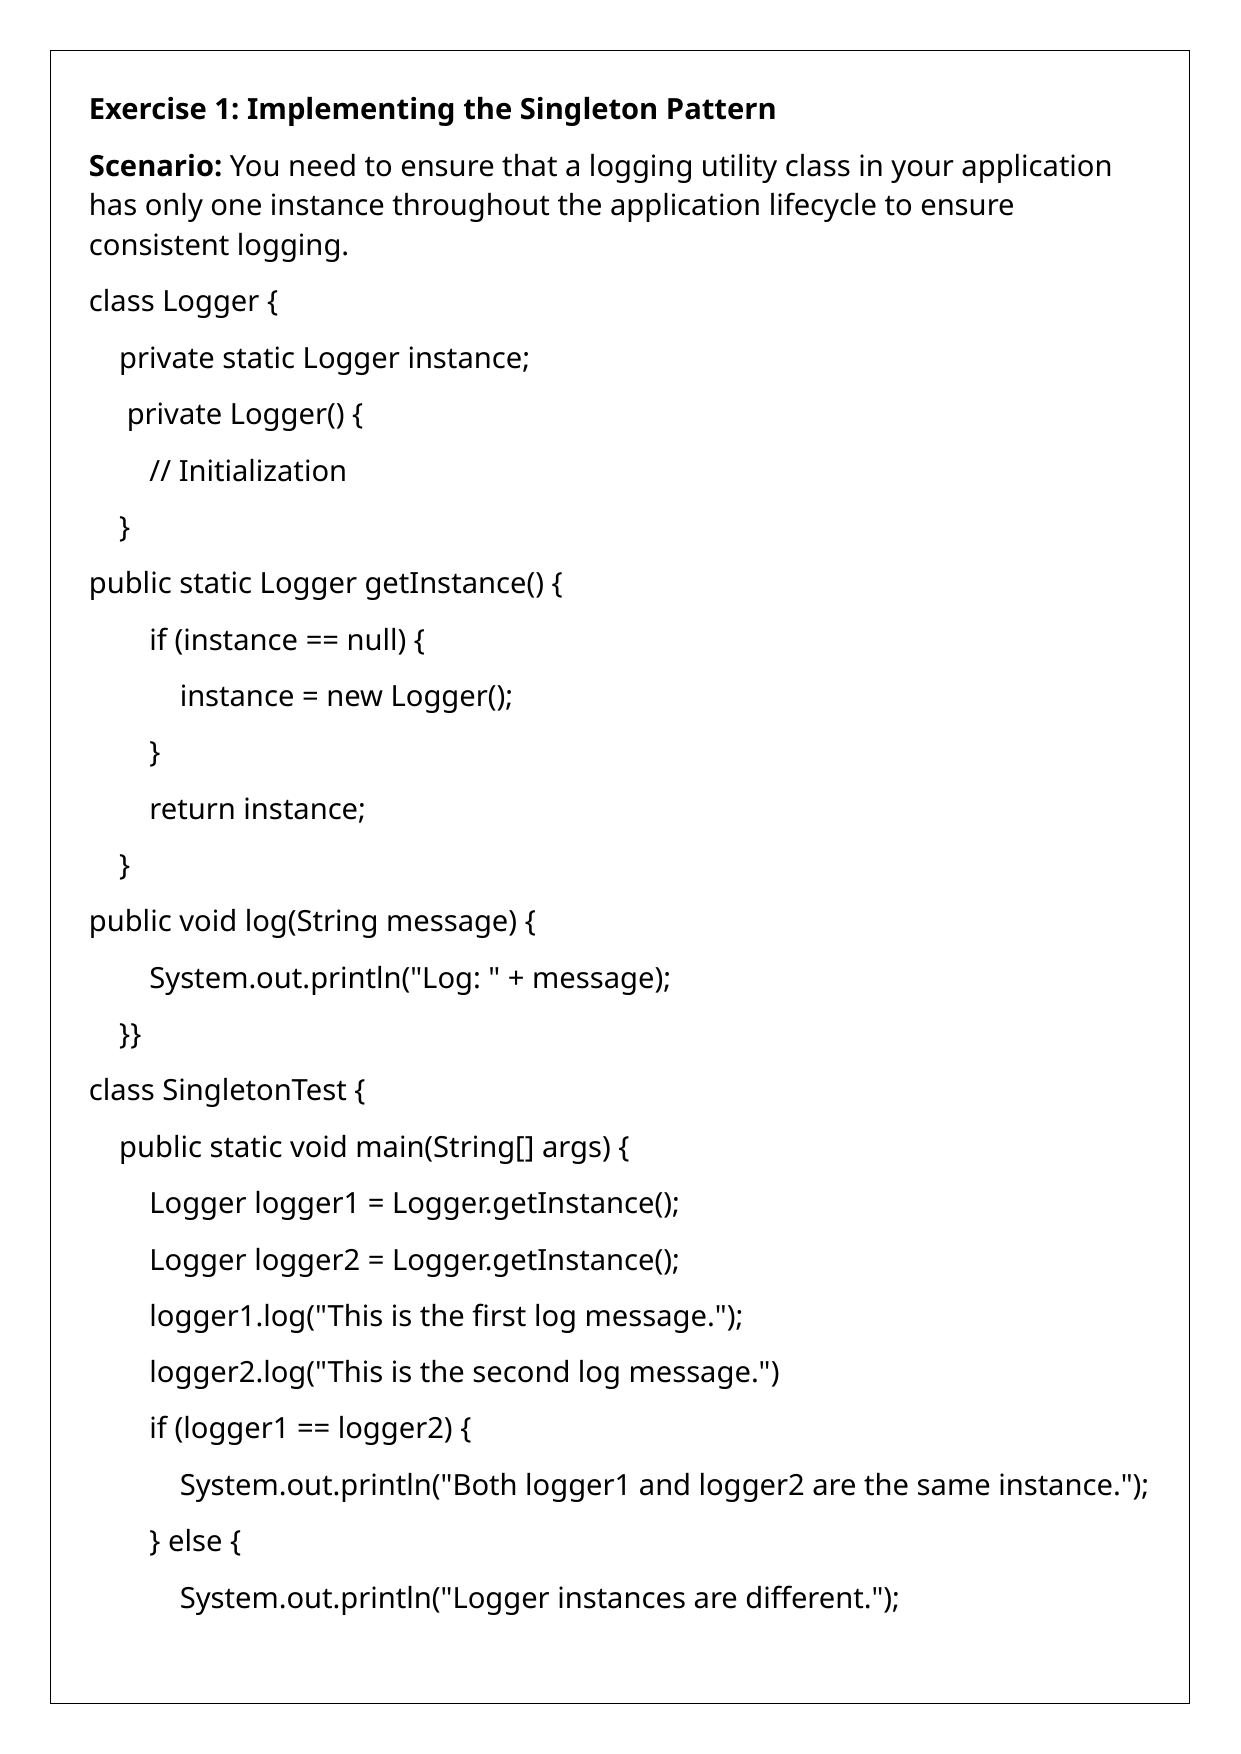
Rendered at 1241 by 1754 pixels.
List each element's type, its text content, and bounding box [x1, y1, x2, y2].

text if (logger1 == logger2) { [89, 1408, 1152, 1447]
text } [89, 844, 1152, 884]
text Logger logger1 = Logger.getInstance(); [89, 1182, 1152, 1222]
text public void log(String message) { [89, 901, 1152, 940]
text instance = new Logger(); [89, 675, 1152, 715]
text }} [89, 1013, 1152, 1053]
text } else { [89, 1521, 1152, 1560]
text Scenario: You need to ensure that a logging utility class in your application has only one instance throughout the application lifecycle to ensure consistent logging. [89, 145, 1152, 264]
text Exercise 1: Implementing the Singleton Pattern [89, 89, 1152, 128]
text } [89, 732, 1152, 771]
text private Logger() { [89, 393, 1152, 433]
text logger1.log("This is the first log message."); [89, 1295, 1152, 1335]
text Logger logger2 = Logger.getInstance(); [89, 1239, 1152, 1278]
text // Initialization [89, 450, 1152, 489]
text return instance; [89, 788, 1152, 828]
text } [89, 506, 1152, 546]
text System.out.println("Both logger1 and logger2 are the same instance."); [89, 1464, 1152, 1504]
text private static Logger instance; [89, 337, 1152, 377]
text public static Logger getInstance() { [89, 562, 1152, 602]
text public static void main(String[] args) { [89, 1126, 1152, 1166]
text if (instance == null) { [89, 619, 1152, 658]
text System.out.println("Logger instances are different."); [89, 1577, 1152, 1617]
text logger2.log("This is the second log message.") [89, 1351, 1152, 1391]
text class Logger { [89, 281, 1152, 320]
text System.out.println("Log: " + message); [89, 957, 1152, 997]
text class SingletonTest { [89, 1070, 1152, 1109]
